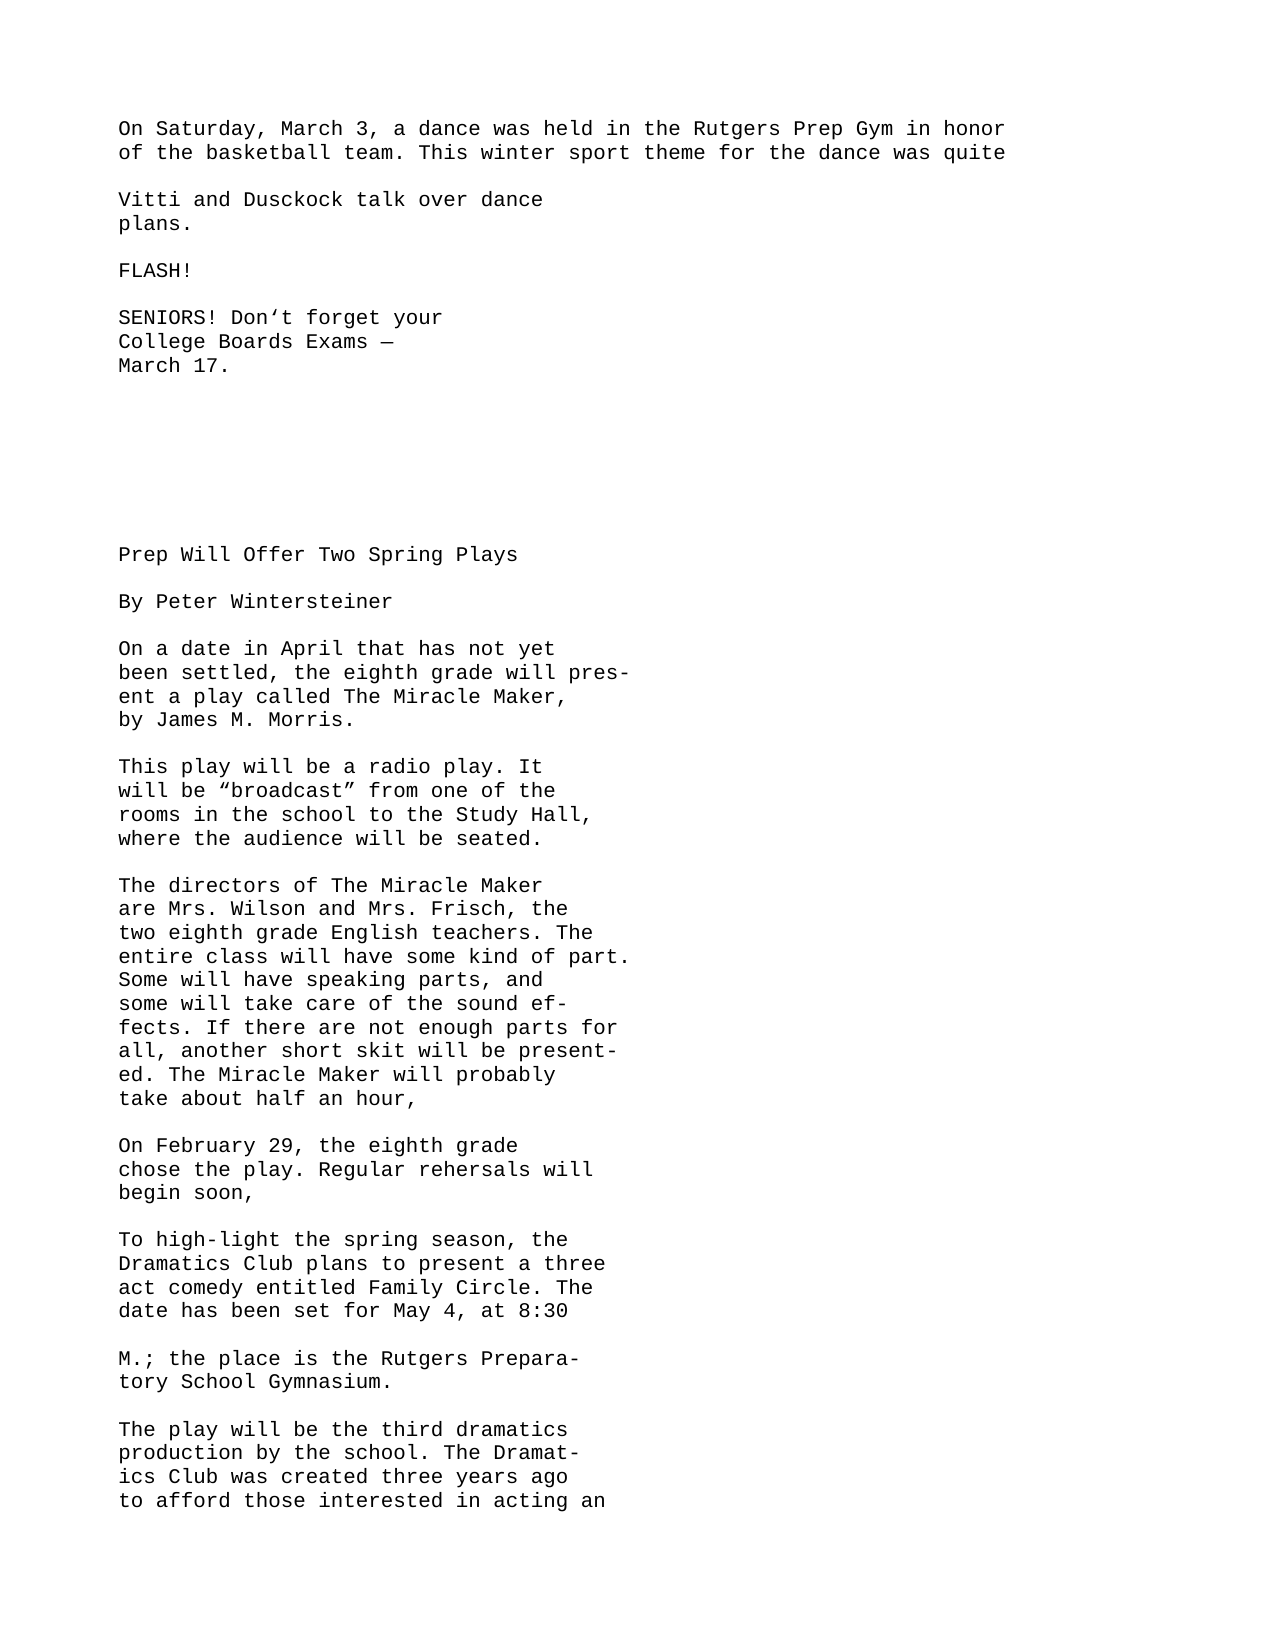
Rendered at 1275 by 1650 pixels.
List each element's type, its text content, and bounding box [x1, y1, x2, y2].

text production by the school. The Dramat- [118, 1442, 1157, 1466]
text to afford those interested in acting an [118, 1489, 1157, 1513]
text On February 29, the eighth grade [118, 1135, 1157, 1158]
text M.; the place is the Rutgers Prepara- [118, 1348, 1157, 1371]
text Vitti and Dusckock talk over dance [118, 189, 1157, 213]
text ent a play called The Miracle Maker, [118, 686, 1157, 709]
text entire class will have some kind of part. [118, 946, 1157, 969]
text Some will have speaking parts, and [118, 969, 1157, 993]
text ed. The Miracle Maker will probably [118, 1064, 1157, 1088]
text fects. If there are not enough parts for [118, 1017, 1157, 1040]
text March 17. [118, 354, 1157, 378]
text chose the play. Regular rehersals will [118, 1158, 1157, 1182]
text some will take care of the sound ef- [118, 993, 1157, 1017]
text ics Club was created three years ago [118, 1466, 1157, 1489]
text where the audience will be seated. [118, 827, 1157, 851]
text On a date in April that has not yet [118, 638, 1157, 662]
text of the basketball team. This winter sport theme for the dance was quite [118, 142, 1157, 165]
text been settled, the eighth grade will pres- [118, 662, 1157, 686]
text begin soon, [118, 1182, 1157, 1206]
text Dramatics Club plans to present a three [118, 1253, 1157, 1277]
text Prep Will Offer Two Spring Plays [118, 544, 1157, 567]
text two eighth grade English teachers. The [118, 922, 1157, 946]
text rooms in the school to the Study Hall, [118, 804, 1157, 827]
text plans. [118, 213, 1157, 236]
text by James M. Morris. [118, 709, 1157, 733]
text On Saturday, March 3, a dance was held in the Rutgers Prep Gym in honor [118, 118, 1157, 142]
text will be “broadcast” from one of the [118, 780, 1157, 804]
text SENIORS! Don‘t forget your [118, 307, 1157, 331]
text College Boards Exams — [118, 331, 1157, 354]
text date has been set for May 4, at 8:30 [118, 1300, 1157, 1324]
text FLASH! [118, 260, 1157, 284]
text take about half an hour, [118, 1088, 1157, 1111]
text tory School Gymnasium. [118, 1371, 1157, 1395]
text To high-light the spring season, the [118, 1229, 1157, 1253]
text The play will be the third dramatics [118, 1419, 1157, 1442]
text all, another short skit will be present- [118, 1040, 1157, 1064]
text are Mrs. Wilson and Mrs. Frisch, the [118, 898, 1157, 922]
text The directors of The Miracle Maker [118, 875, 1157, 898]
text This play will be a radio play. It [118, 757, 1157, 780]
text act comedy entitled Family Circle. The [118, 1277, 1157, 1300]
text By Peter Wintersteiner [118, 591, 1157, 615]
